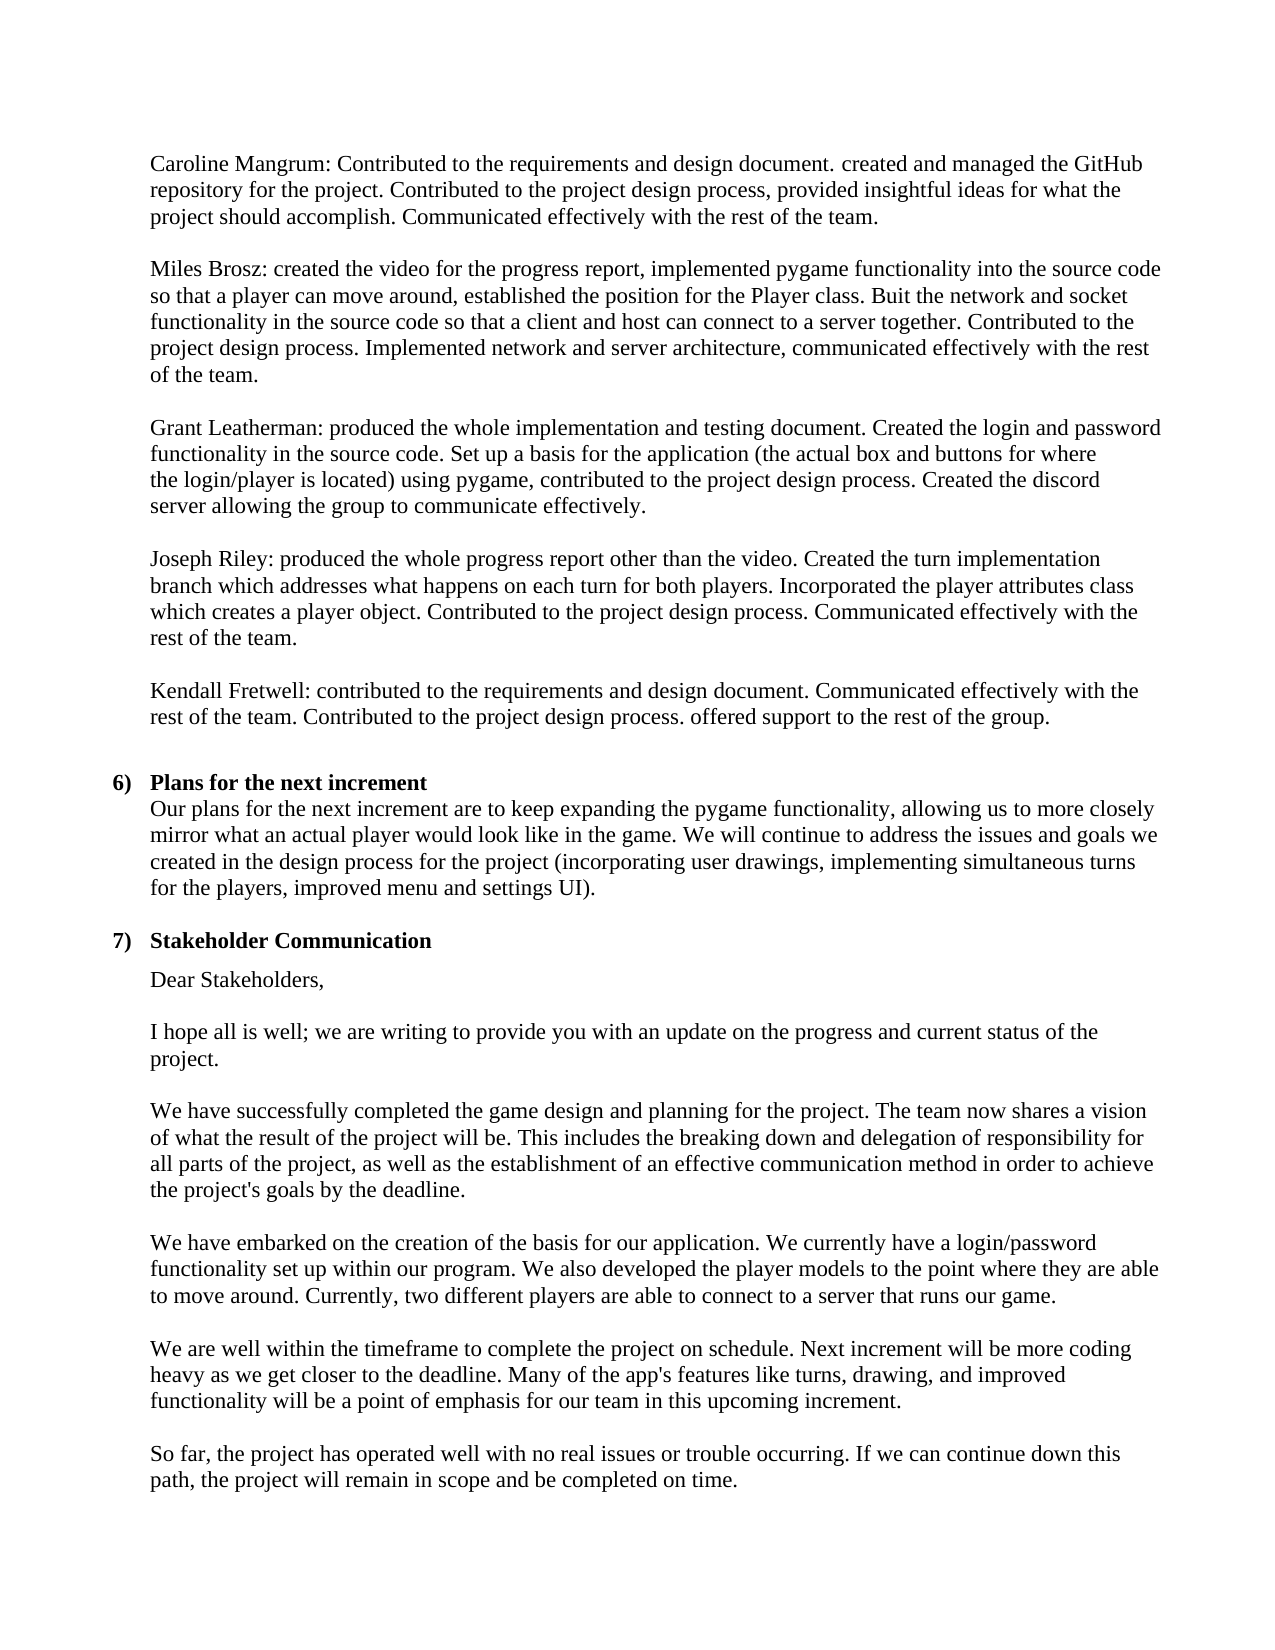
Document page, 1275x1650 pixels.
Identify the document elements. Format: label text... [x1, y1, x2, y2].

text We are well within the timeframe to complete the project on schedule. Next increment will be more coding heavy as we get closer to the deadline. Many of the app's features like turns, drawing, and improved functionality will be a point of emphasis for our team in this upcoming increment. [150, 1334, 1162, 1414]
text Caroline Mangrum: Contributed to the requirements and design document. created and managed the GitHub repository for the project. Contributed to the project design process, provided insightful ideas for what the project should accomplish. Communicated effectively with the rest of the team. [150, 150, 1162, 229]
text Dear Stakeholders, [150, 966, 1162, 992]
list Plans for the next increment [112, 769, 1162, 795]
text We have successfully completed the game design and planning for the project. The team now shares a vision of what the result of the project will be. This includes the breaking down and delegation of responsibility for all parts of the project, as well as the establishment of an effective communication method in order to achieve the project's goals by the deadline. [150, 1097, 1162, 1203]
list Stakeholder Communication [112, 927, 1162, 953]
text I hope all is well; we are writing to provide you with an update on the progress and current status of the project. [150, 1018, 1162, 1071]
text Grant Leatherman: produced the whole implementation and testing document. Created the login and password functionality in the source code. Set up a basis for the application (the actual box and buttons for where the login/player is located) using pygame, contributed to the project design process. Created the discord server allowing the group to communicate effectively. [150, 413, 1162, 519]
text So far, the project has operated well with no real issues or trouble occurring. If we can continue down this path, the project will remain in scope and be completed on time. [150, 1440, 1162, 1493]
text Miles Brosz: created the video for the progress report, implemented pygame functionality into the source code so that a player can move around, established the position for the Player class. Buit the network and socket functionality in the source code so that a client and host can connect to a server together. Contributed to the project design process. Implemented network and server architecture, communicated effectively with the rest of the team. [150, 255, 1162, 387]
text We have embarked on the creation of the basis for our application. We currently have a login/password functionality set up within our program. We also developed the player models to the point where they are able to move around. Currently, two different players are able to connect to a server that runs our game. [150, 1229, 1162, 1308]
list Our plans for the next increment are to keep expanding the pygame functionality, allowing us to more closely mirror what an actual player would look like in the game. We will continue to address the issues and goals we created in the design process for the project (incorporating user drawings, implementing simultaneous turns for the players, improved menu and settings UI). [150, 795, 1162, 900]
text Joseph Riley: produced the whole progress report other than the video. Created the turn implementation branch which addresses what happens on each turn for both players. Incorporated the player attributes class which creates a player object. Contributed to the project design process. Communicated effectively with the rest of the team. [150, 545, 1162, 651]
text Kendall Fretwell: contributed to the requirements and design document. Communicated effectively with the rest of the team. Contributed to the project design process. offered support to the rest of the group. [150, 677, 1162, 730]
